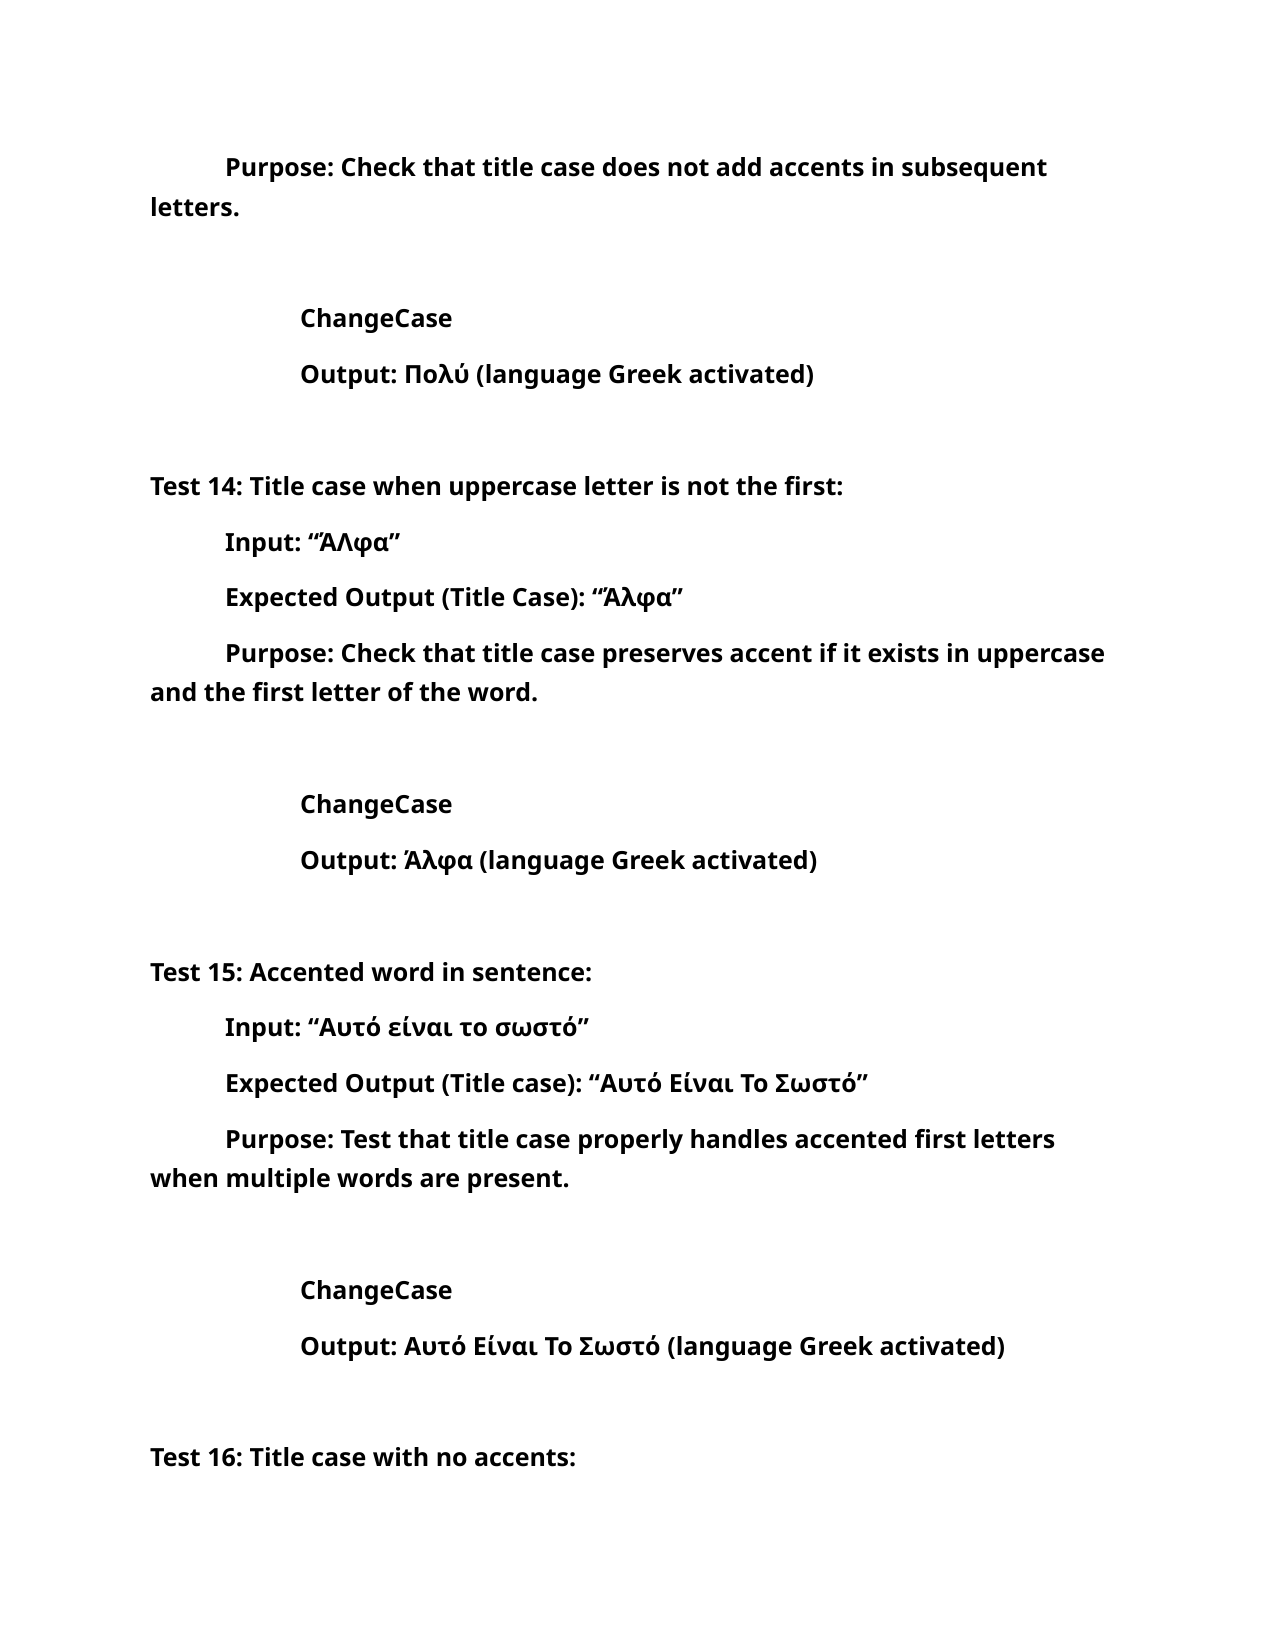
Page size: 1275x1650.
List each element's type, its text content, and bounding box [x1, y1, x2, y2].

text Test 16: Title case with no accents: [150, 1440, 1125, 1474]
text Input: “Αυτό είναι το σωστό” [150, 1010, 1125, 1044]
text Expected Output (Title Case): “Άλφα” [150, 580, 1125, 614]
text ChangeCase [150, 787, 1125, 821]
text Input: “ΆΛφα” [150, 524, 1125, 558]
text ChangeCase [150, 1272, 1125, 1307]
text Expected Output (Title case): “Αυτό Είναι Το Σωστό” [150, 1066, 1125, 1100]
text Purpose: Check that title case does not add accents in subsequent letters. [150, 150, 1125, 223]
text ChangeCase [150, 301, 1125, 335]
text Test 14: Title case when uppercase letter is not the first: [150, 468, 1125, 502]
text Output: Πολύ (language Greek activated) [150, 357, 1125, 391]
text Purpose: Test that title case properly handles accented first letters when multiple words are present. [150, 1122, 1125, 1195]
text Output: Άλφα (language Greek activated) [150, 842, 1125, 877]
text Output: Αυτό Είναι Το Σωστό (language Greek activated) [150, 1328, 1125, 1362]
text Purpose: Check that title case preserves accent if it exists in uppercase and the first letter of the word. [150, 636, 1125, 709]
text Test 15: Accented word in sentence: [150, 954, 1125, 988]
